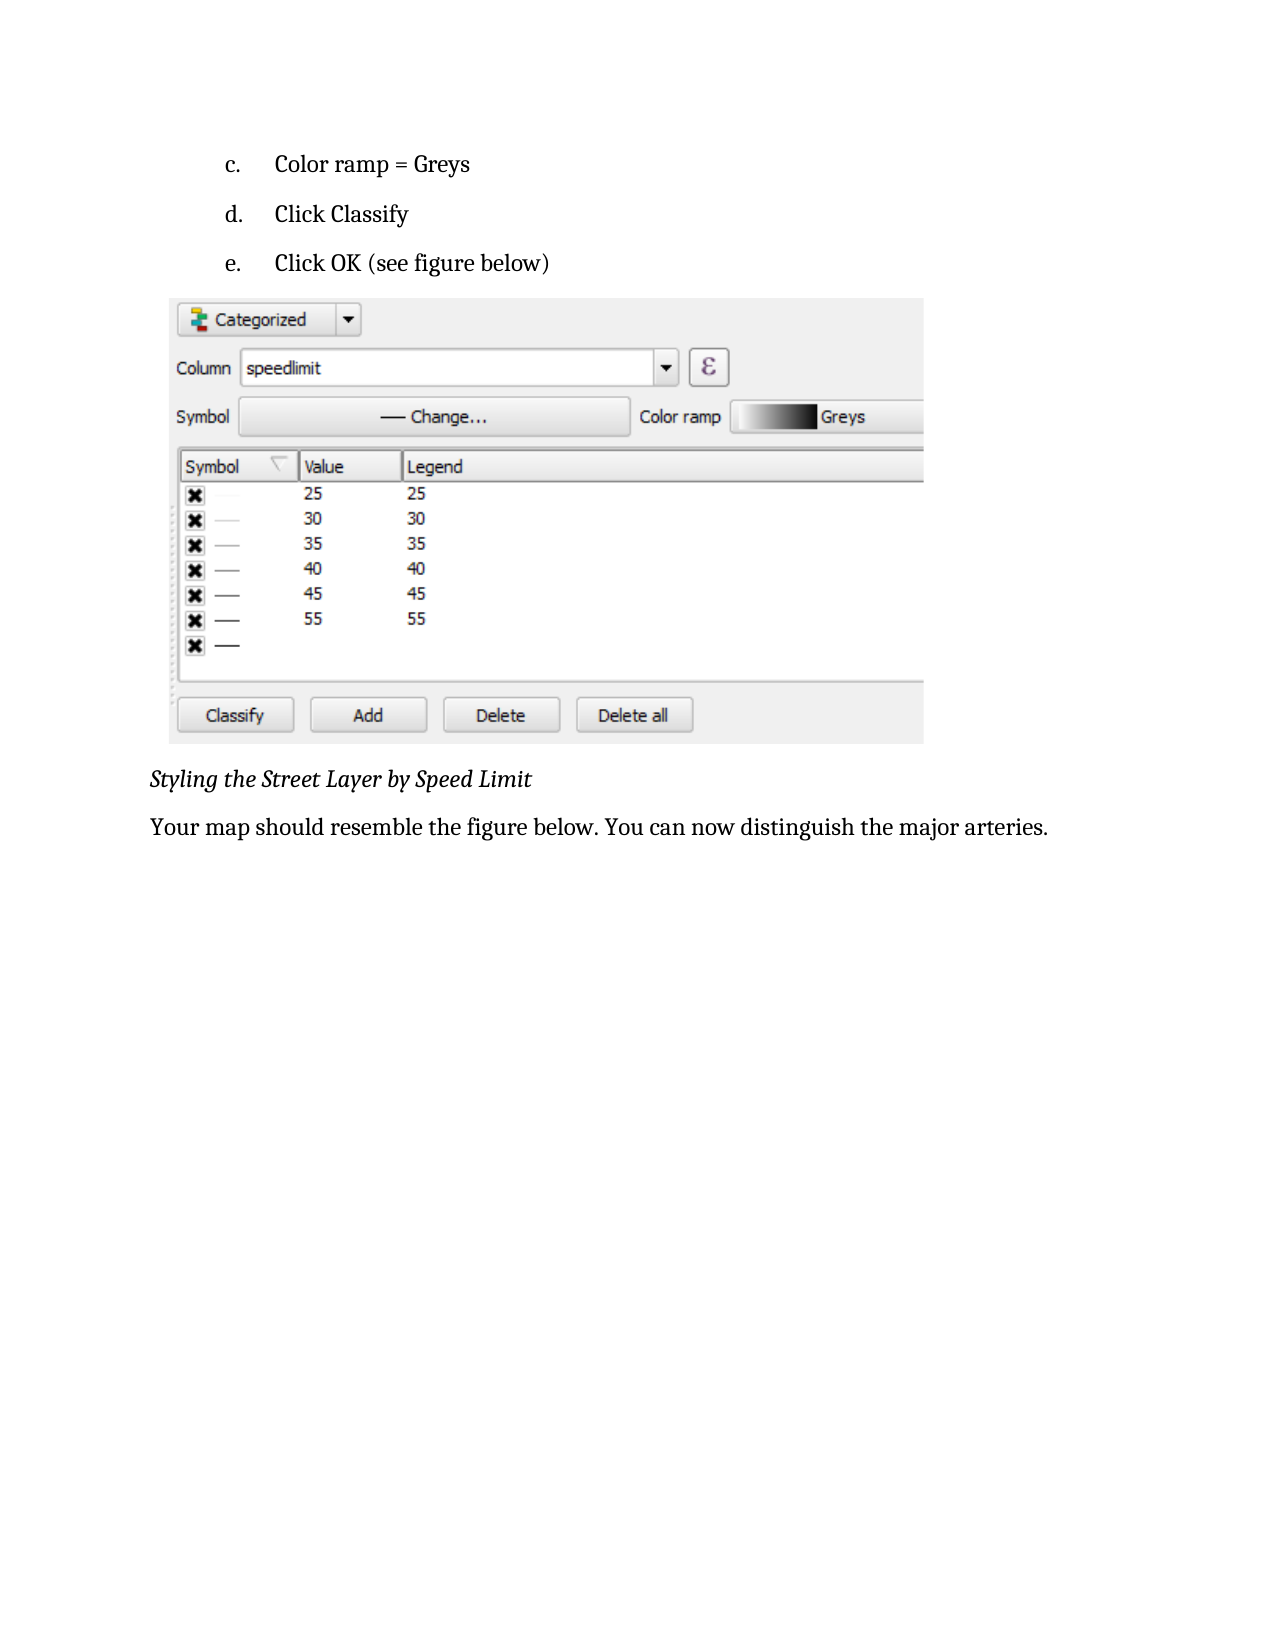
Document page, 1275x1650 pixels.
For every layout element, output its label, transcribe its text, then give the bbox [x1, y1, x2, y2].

text Your map should resemble the figure below. You can now distinguish the major arteries. [150, 812, 1125, 841]
list Click Classify [225, 199, 1125, 228]
picture [168, 298, 924, 744]
text Styling the Street Layer by Speed Limit [150, 765, 1125, 794]
list Color ramp = Greys [225, 150, 1125, 179]
list Click OK (see figure below) [225, 249, 1125, 278]
